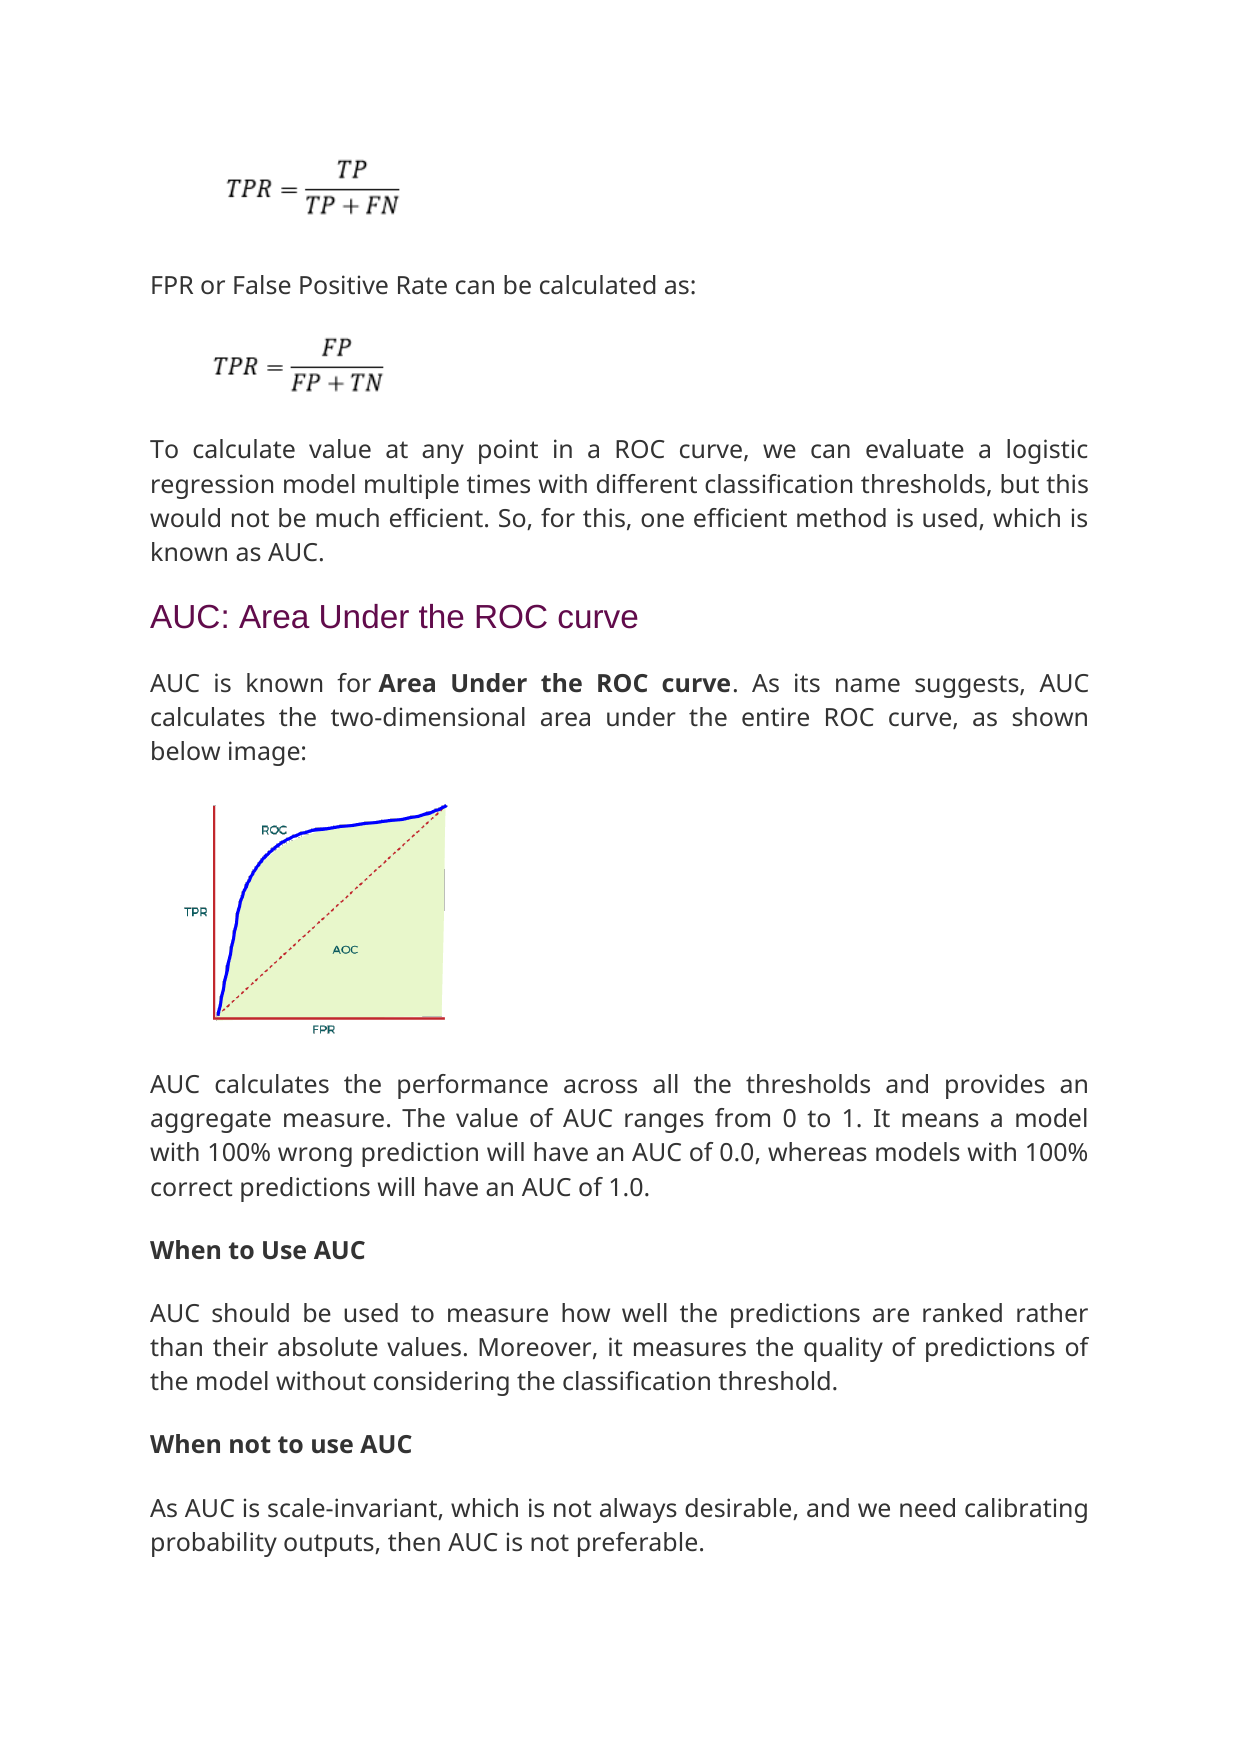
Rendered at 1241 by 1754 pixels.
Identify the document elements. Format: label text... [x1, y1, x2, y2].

text When not to use AUC [150, 1427, 1090, 1461]
text AUC calculates the performance across all the thresholds and provides an aggregate measure. The value of AUC ranges from 0 to 1. It means a model with 100% wrong prediction will have an AUC of 0.0, whereas models with 100% correct predictions will have an AUC of 1.0. [150, 1067, 1090, 1203]
text As AUC is scale-invariant, which is not always desirable, and we need calibrating probability outputs, then AUC is not preferable. [150, 1490, 1090, 1558]
subtitle AUC: Area Under the ROC curve [150, 598, 1090, 636]
text AUC is known for Area Under the ROC curve. As its name suggests, AUC calculates the two-dimensional area under the entire ROC curve, as shown below image: [150, 665, 1090, 767]
picture [150, 796, 454, 1036]
text When to Use AUC [150, 1232, 1090, 1266]
picture [150, 330, 416, 401]
text To calculate value at any point in a ROC curve, we can evaluate a logistic regression model multiple times with different classification thresholds, but this would not be much efficient. So, for this, one efficient method is used, which is known as AUC. [150, 432, 1090, 568]
picture [150, 150, 426, 236]
text FPR or False Positive Rate can be calculated as: [150, 267, 1090, 301]
text AUC should be used to measure how well the predictions are ranked rather than their absolute values. Moreover, it measures the quality of predictions of the model without considering the classification threshold. [150, 1296, 1090, 1398]
